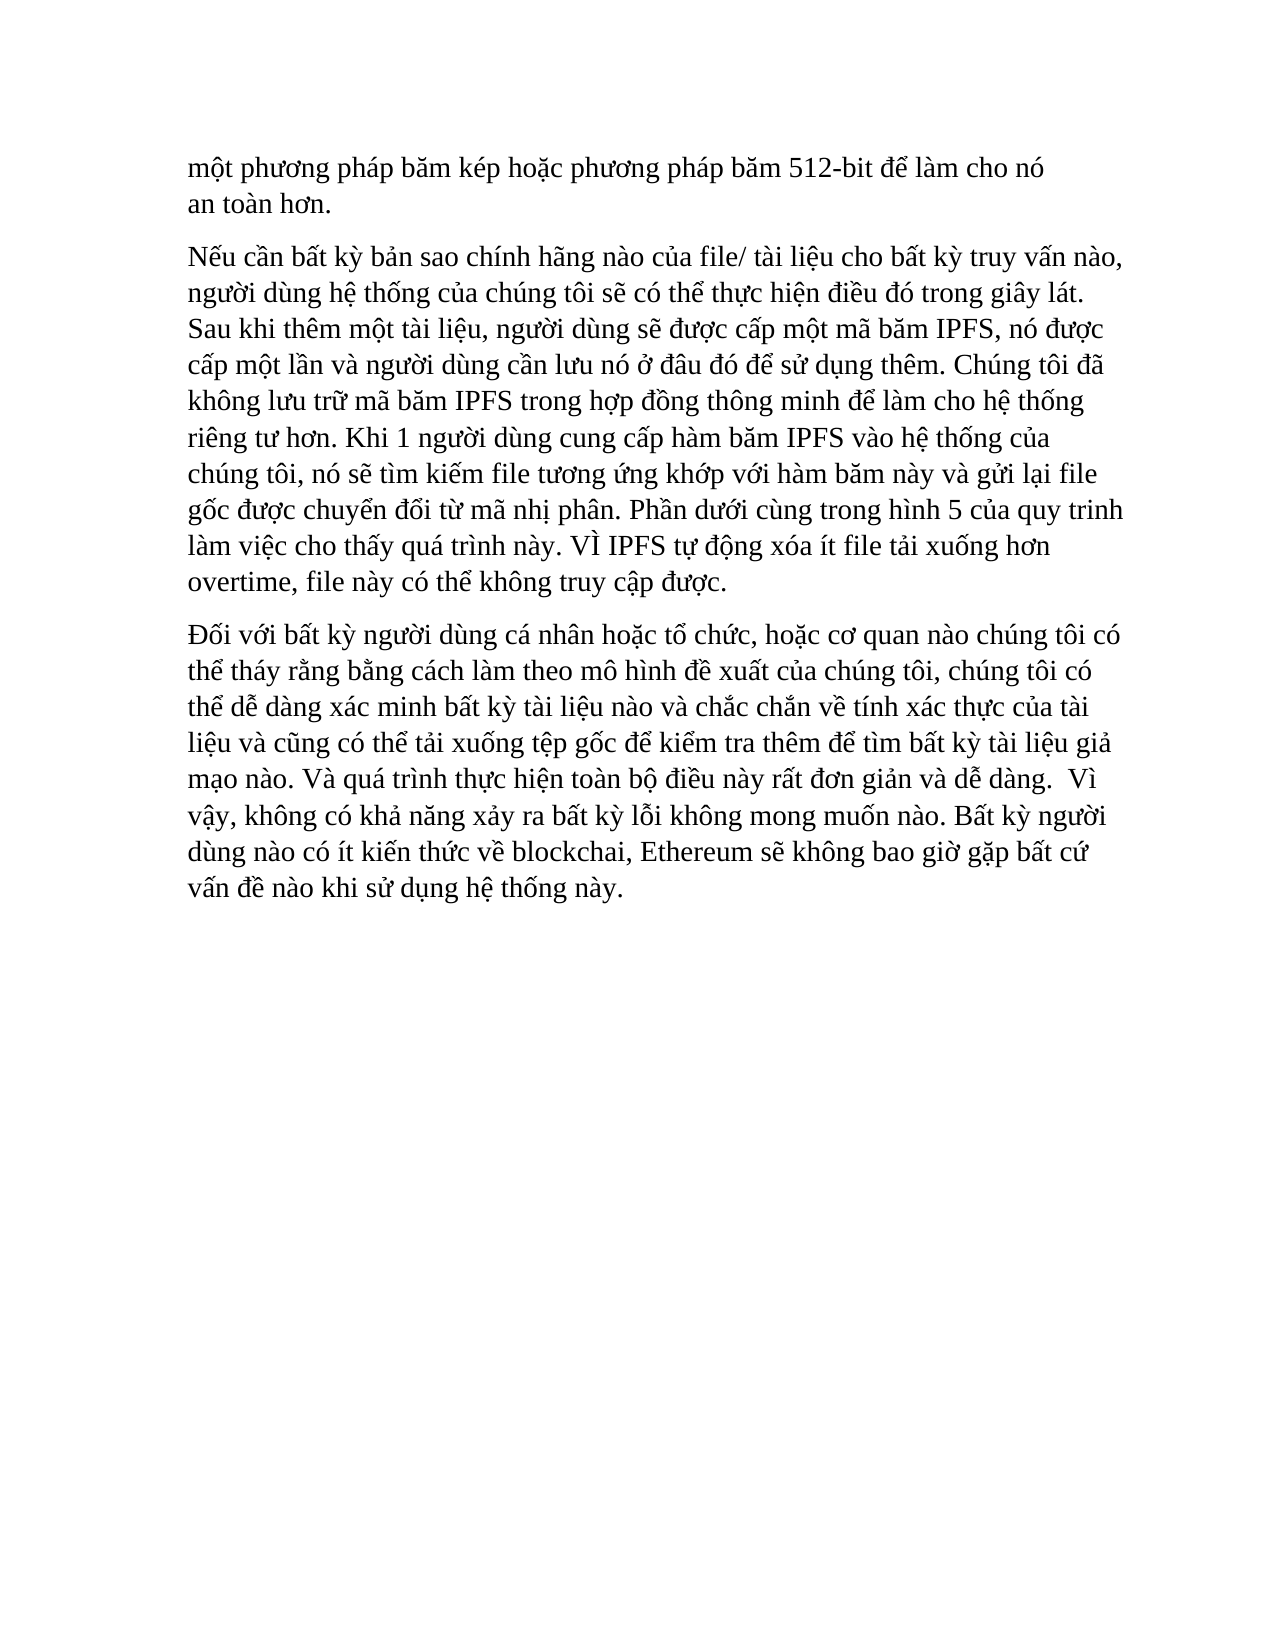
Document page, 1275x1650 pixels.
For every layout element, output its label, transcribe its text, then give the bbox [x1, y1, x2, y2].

text Nếu cần bất kỳ bản sao chính hãng nào của file/ tài liệu cho bất kỳ truy vấn nào, người dùng hệ thống của chúng tôi sẽ có thể thực hiện điều đó trong giây lát. Sau khi thêm một tài liệu, người dùng sẽ được cấp một mã băm IPFS, nó được cấp một lần và người dùng cần lưu nó ở đâu đó để sử dụng thêm. Chúng tôi đã không lưu trữ mã băm IPFS trong hợp đồng thông minh để làm cho hệ thống riêng tư hơn. Khi 1 người dùng cung cấp hàm băm IPFS vào hệ thống của chúng tôi, nó sẽ tìm kiếm file tương ứng khớp với hàm băm này và gửi lại file gốc được chuyển đổi từ mã nhị phân. Phần dưới cùng trong hình 5 của quy trinh làm việc cho thấy quá trình này. VÌ IPFS tự động xóa ít file tải xuống hơn overtime, file này có thể không truy cập được. [187, 239, 1125, 598]
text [187, 150, 1125, 220]
text Đối với bất kỳ người dùng cá nhân hoặc tổ chức, hoặc cơ quan nào chúng tôi có thể tháy rằng bằng cách làm theo mô hình đề xuất của chúng tôi, chúng tôi có thể dễ dàng xác minh bất kỳ tài liệu nào và chắc chắn về tính xác thực của tài liệu và cũng có thể tải xuống tệp gốc để kiểm tra thêm để tìm bất kỳ tài liệu giả mạo nào. Và quá trình thực hiện toàn bộ điều này rất đơn giản và dễ dàng. Vì vậy, không có khả năng xảy ra bất kỳ lỗi không mong muốn nào. Bất kỳ người dùng nào có ít kiến thức về blockchai, Ethereum sẽ không bao giờ gặp bất cứ vấn đề nào khi sử dụng hệ thống này. [187, 617, 1125, 904]
